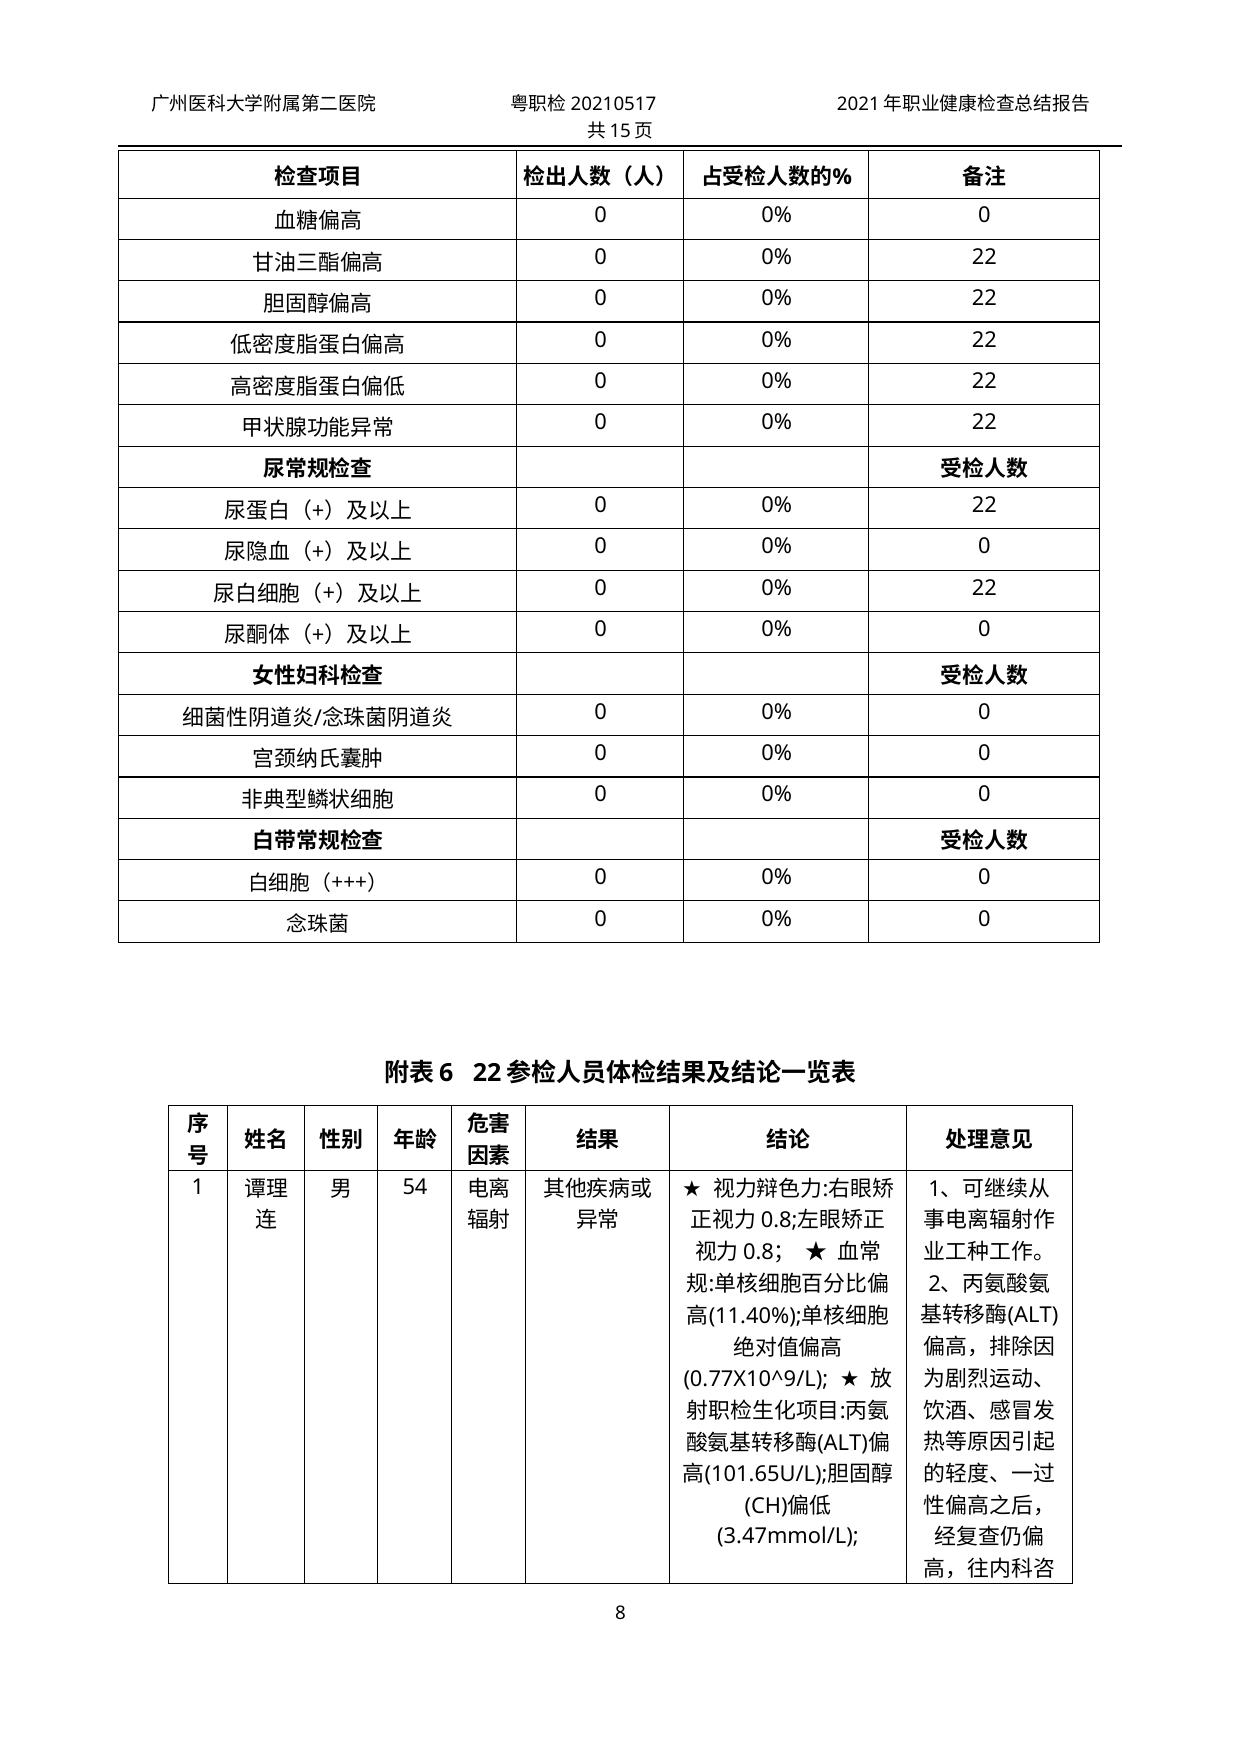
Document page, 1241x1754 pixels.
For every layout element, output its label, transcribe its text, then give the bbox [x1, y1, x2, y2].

table_header 备注 [869, 151, 1099, 197]
table_cell 非典型鳞状细胞 [119, 778, 516, 818]
table_cell 高密度脂蛋白偏低 [119, 364, 516, 404]
table_cell 尿隐血（+）及以上 [119, 529, 516, 569]
table_cell 0 [869, 860, 1099, 900]
table_cell 血糖偏高 [119, 199, 516, 239]
table_header 处理意见 [907, 1106, 1072, 1169]
table_cell 22 [869, 364, 1099, 404]
text 附表6 22参检人员体检结果及结论一览表 [118, 1053, 1122, 1089]
table_cell 电离辐射 [452, 1171, 525, 1583]
table_header 检查项目 [119, 151, 516, 197]
table_cell 0 [517, 323, 683, 363]
table_cell 0 [517, 488, 683, 528]
table_cell 22 [869, 323, 1099, 363]
table_cell 22 [869, 281, 1099, 321]
table_cell 0 [517, 281, 683, 321]
table_cell 低密度脂蛋白偏高 [119, 323, 516, 363]
table_cell 0% [684, 405, 868, 446]
table_cell 0% [684, 736, 868, 776]
table_header 年龄 [378, 1106, 451, 1169]
table_cell 甘油三酯偏高 [119, 240, 516, 280]
table_cell 0 [869, 529, 1099, 569]
table_cell 0% [684, 199, 868, 239]
table_cell 0 [869, 199, 1099, 239]
table_cell 0% [684, 860, 868, 900]
table_cell 0% [684, 529, 868, 569]
table_cell 0 [517, 199, 683, 239]
table_cell 尿酮体（+）及以上 [119, 612, 516, 652]
table_cell 0 [517, 571, 683, 611]
table_cell 0% [684, 778, 868, 818]
table_cell 0% [684, 612, 868, 652]
table_cell 念珠菌 [119, 901, 516, 942]
table_cell 0 [869, 736, 1099, 776]
table_cell [517, 447, 683, 487]
table_cell 0% [684, 901, 868, 942]
table_cell 0 [869, 695, 1099, 735]
table_cell 0 [869, 612, 1099, 652]
table_cell 0% [684, 281, 868, 321]
table_cell 0% [684, 571, 868, 611]
table_cell 尿常规检查 [119, 447, 516, 487]
table_cell 54 [378, 1171, 451, 1583]
table_cell 受检人数 [869, 819, 1099, 859]
table_cell 甲状腺功能异常 [119, 405, 516, 446]
table_cell 0 [517, 240, 683, 280]
table_cell 0 [517, 778, 683, 818]
table_cell 0 [517, 736, 683, 776]
table_cell 细菌性阴道炎/念珠菌阴道炎 [119, 695, 516, 735]
table_cell 0 [517, 860, 683, 900]
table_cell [907, 1171, 1072, 1583]
table_header 结论 [670, 1106, 906, 1169]
table_cell 1 [169, 1171, 227, 1583]
table_cell [684, 447, 868, 487]
table_cell 其他疾病或异常 [526, 1171, 669, 1583]
table_cell 0 [517, 405, 683, 446]
table_cell 谭理连 [228, 1171, 304, 1583]
table_header 占受检人数的% [684, 151, 868, 197]
table_cell 宫颈纳氏囊肿 [119, 736, 516, 776]
table_header 序号 [169, 1106, 227, 1169]
table_cell 0% [684, 695, 868, 735]
table_cell 0% [684, 364, 868, 404]
table_header 结果 [526, 1106, 669, 1169]
table_cell 22 [869, 488, 1099, 528]
table_cell 0 [517, 364, 683, 404]
table_cell 受检人数 [869, 653, 1099, 694]
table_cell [670, 1171, 906, 1583]
table_cell 0 [517, 695, 683, 735]
table_header 检出人数（人） [517, 151, 683, 197]
table_cell 白带常规检查 [119, 819, 516, 859]
table_cell 白细胞（+++） [119, 860, 516, 900]
table_cell 22 [869, 240, 1099, 280]
table_cell 女性妇科检查 [119, 653, 516, 694]
table_cell 受检人数 [869, 447, 1099, 487]
table_cell 男 [305, 1171, 377, 1583]
table_cell 22 [869, 571, 1099, 611]
table_header 性别 [305, 1106, 377, 1169]
table_cell 22 [869, 405, 1099, 446]
table_cell 胆固醇偏高 [119, 281, 516, 321]
table_cell 0 [869, 901, 1099, 942]
table_cell 尿蛋白（+）及以上 [119, 488, 516, 528]
table_cell 0 [869, 778, 1099, 818]
table_cell 0% [684, 488, 868, 528]
table_cell [517, 819, 683, 859]
table_cell [684, 819, 868, 859]
table_header 危害因素 [452, 1106, 525, 1169]
table_cell [517, 653, 683, 694]
table_cell [684, 653, 868, 694]
table_cell 0% [684, 323, 868, 363]
table_cell 0 [517, 901, 683, 942]
table_cell 尿白细胞（+）及以上 [119, 571, 516, 611]
table_header 姓名 [228, 1106, 304, 1169]
table_cell 0 [517, 529, 683, 569]
table_cell 0 [517, 612, 683, 652]
table_cell 0% [684, 240, 868, 280]
